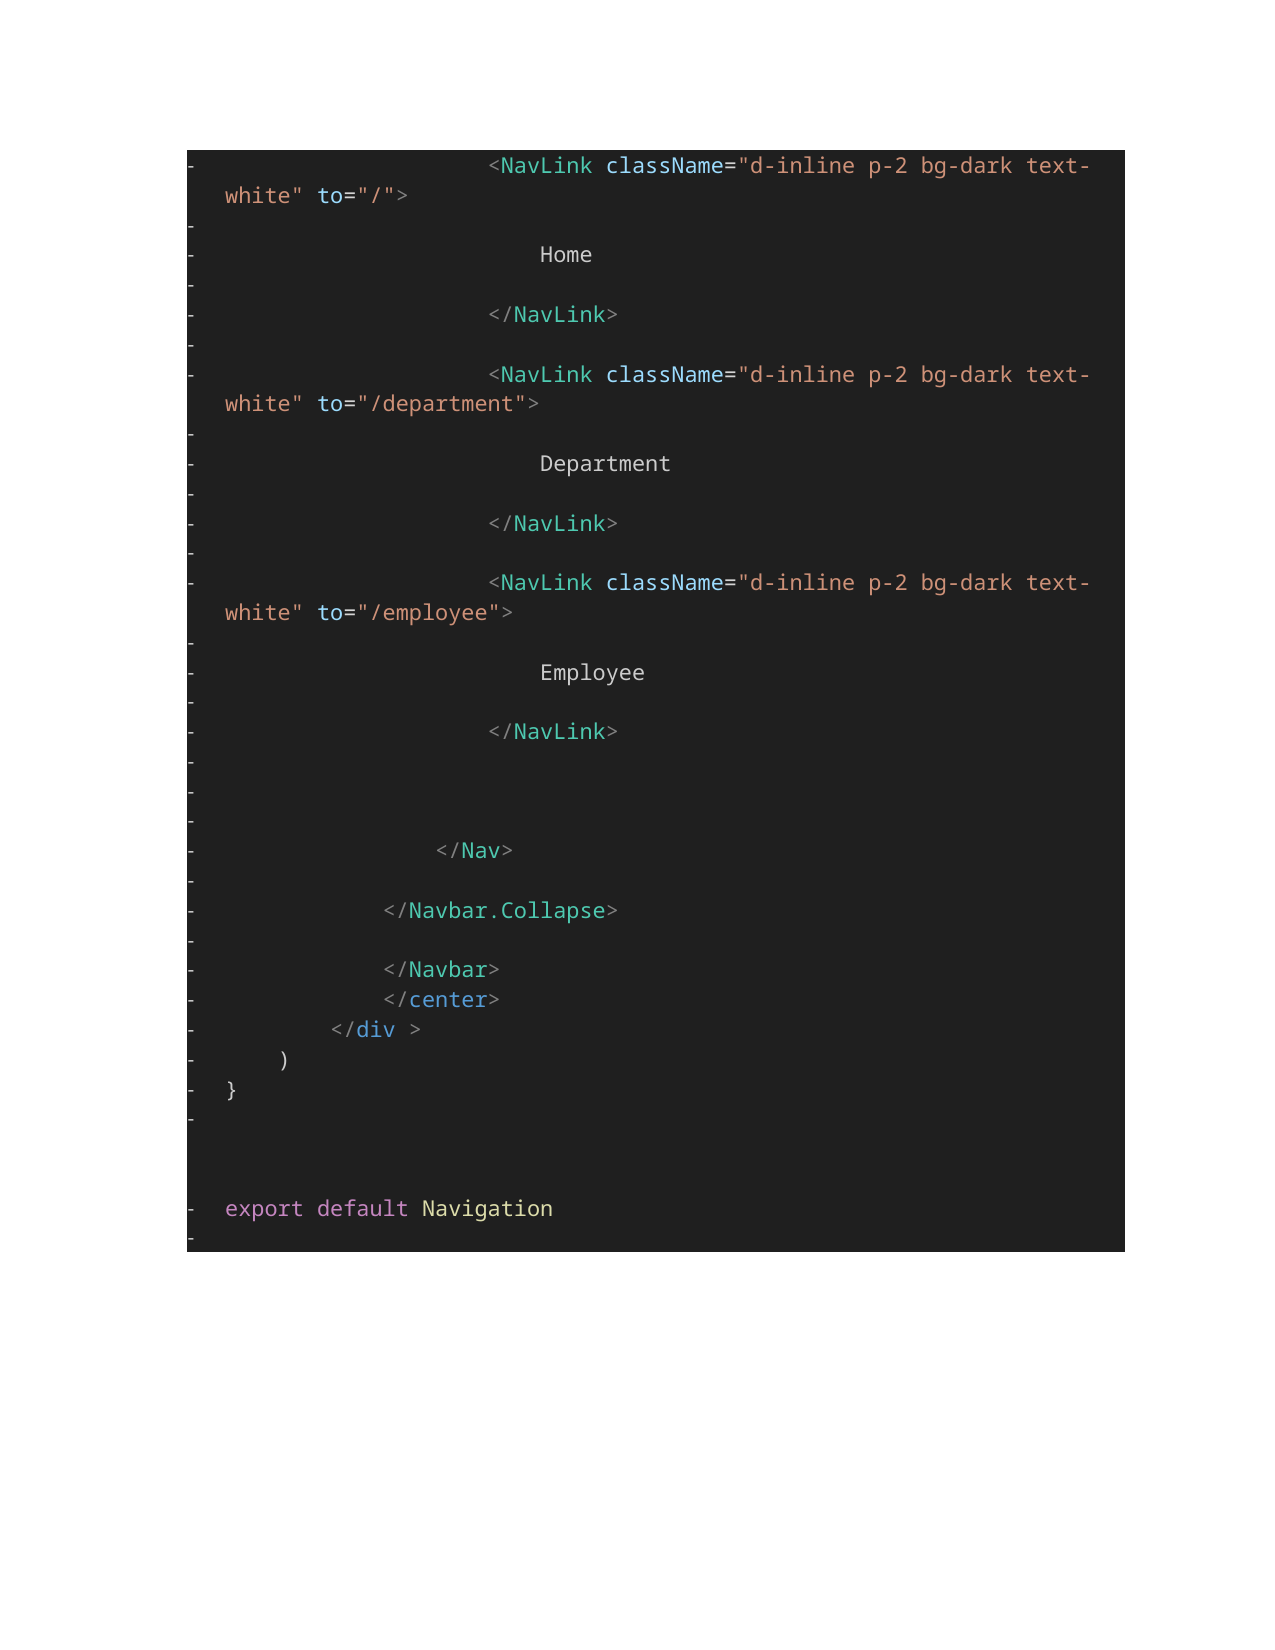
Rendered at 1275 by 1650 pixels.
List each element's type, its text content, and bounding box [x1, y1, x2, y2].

list Home [187, 239, 1125, 269]
list <NavLink className="d-inline p-2 bg-dark text-white" to="/department"> [187, 358, 1125, 418]
list Department [187, 448, 1125, 478]
list </NavLink> [187, 507, 1125, 537]
list } [187, 1073, 1125, 1103]
list ) [187, 1044, 1125, 1073]
list </Navbar> [187, 954, 1125, 984]
list export default Navigation [187, 1193, 1125, 1222]
list </Navbar.Collapse> [187, 895, 1125, 924]
list <NavLink className="d-inline p-2 bg-dark text-white" to="/employee"> [187, 567, 1125, 627]
list </NavLink> [187, 716, 1125, 746]
list Employee [187, 656, 1125, 686]
list </center> [187, 984, 1125, 1014]
list </Nav> [187, 835, 1125, 865]
list <NavLink className="d-inline p-2 bg-dark text-white" to="/"> [187, 150, 1125, 209]
list </NavLink> [187, 299, 1125, 329]
list </div > [187, 1014, 1125, 1044]
